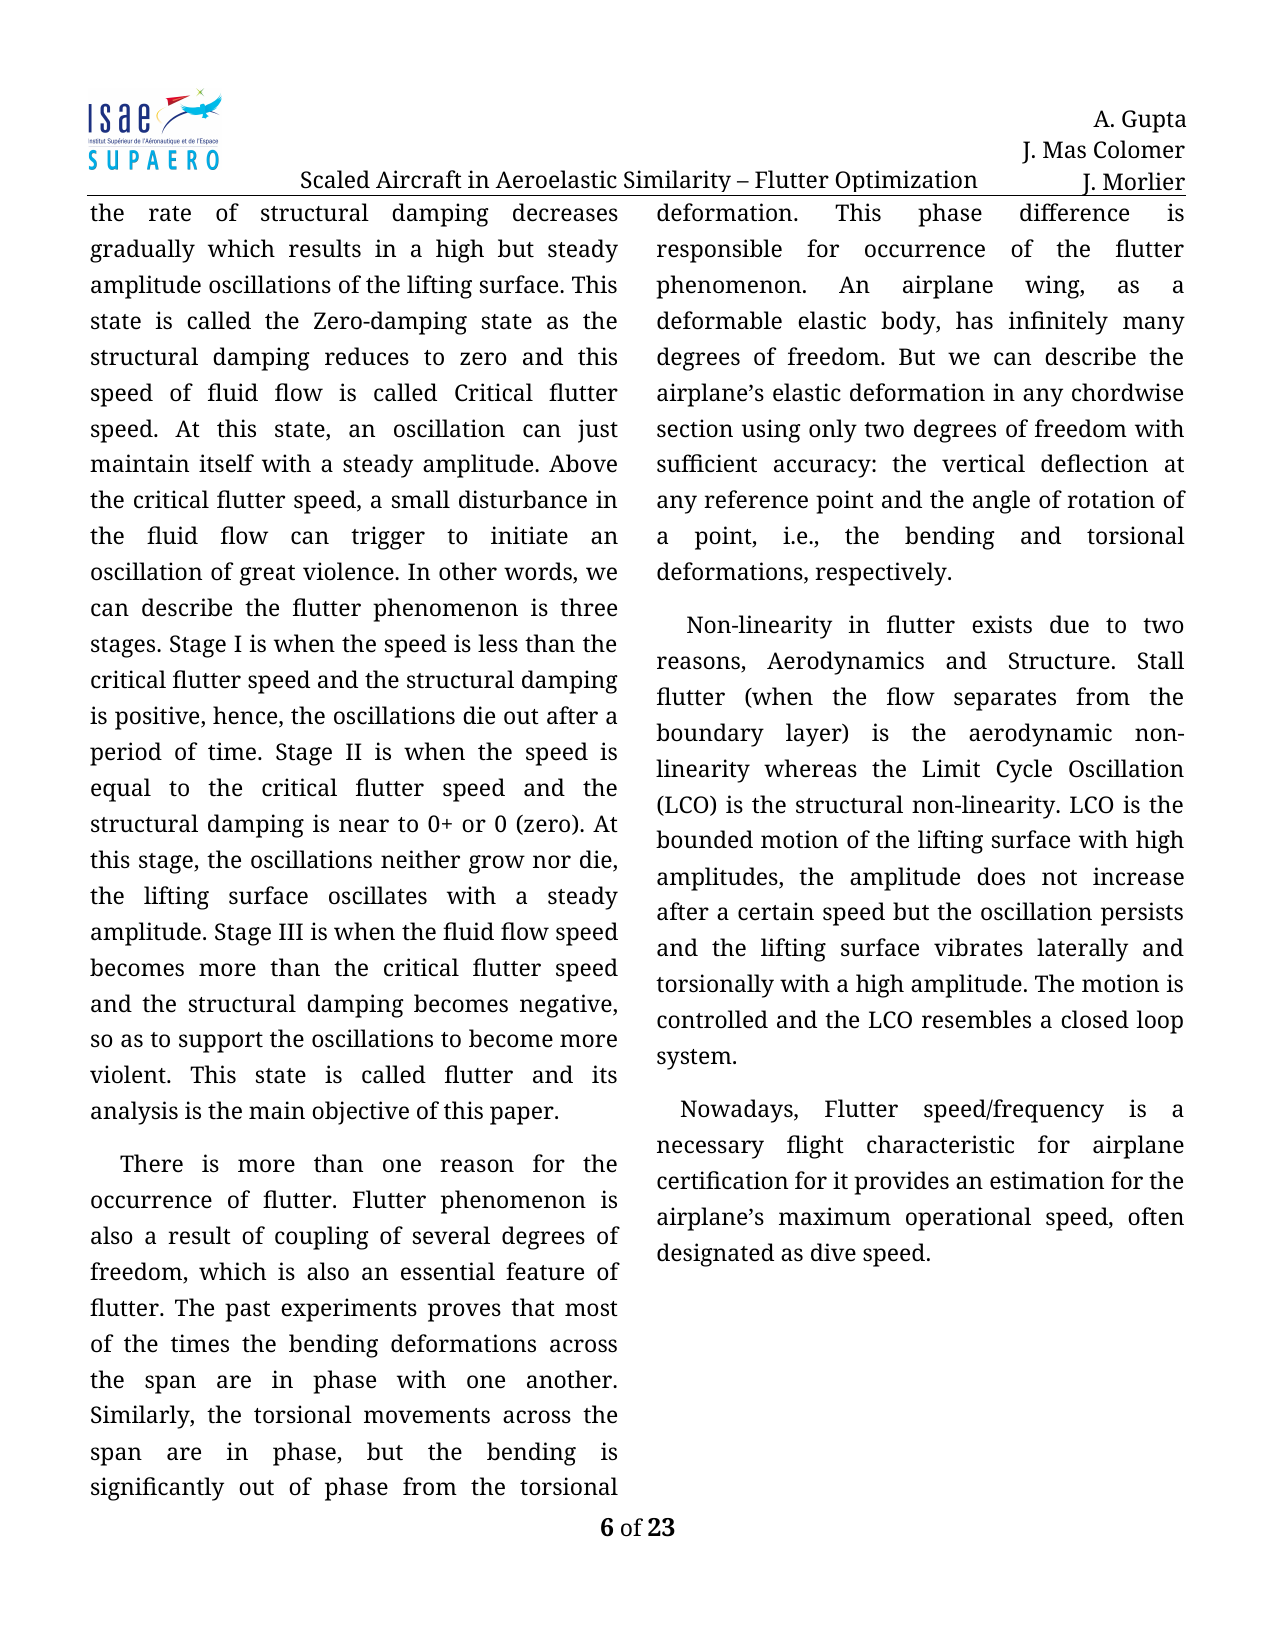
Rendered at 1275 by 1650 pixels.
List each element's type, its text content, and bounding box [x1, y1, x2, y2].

text Non-linearity in flutter exists due to two reasons, Aerodynamics and Structure. Stall flutter (when the flow separates from the boundary layer) is the aerodynamic non-linearity whereas the Limit Cycle Oscillation (LCO) is the structural non-linearity. LCO is the bounded motion of the lifting surface with high amplitudes, the amplitude does not increase after a certain speed but the oscillation persists and the lifting surface vibrates laterally and torsionally with a high amplitude. The motion is controlled and the LCO resembles a closed loop system. [656, 609, 1185, 1071]
text There is more than one reason for the occurrence of flutter. Flutter phenomenon is also a result of coupling of several degrees of freedom, which is also an essential feature of flutter. The past experiments proves that most of the times the bending deformations across the span are in phase with one another. Similarly, the torsional movements across the span are in phase, but the bending is significantly out of phase from the torsional deformation. This phase difference is responsible for occurrence of the flutter phenomenon. An airplane wing, as a deformable elastic body, has infinitely many degrees of freedom. But we can describe the airplane’s elastic deformation in any chordwise section using only two degrees of freedom with sufficient accuracy: the vertical deflection at any reference point and the angle of rotation of a point, i.e., the bending and torsional deformations, respectively. [656, 197, 1185, 587]
text There is more than one reason for the occurrence of flutter. Flutter phenomenon is also a result of coupling of several degrees of freedom, which is also an essential feature of flutter. The past experiments proves that most of the times the bending deformations across the span are in phase with one another. Similarly, the torsional movements across the span are in phase, but the bending is significantly out of phase from the torsional deformation. This phase difference is responsible for occurrence of the flutter phenomenon. An airplane wing, as a deformable elastic body, has infinitely many degrees of freedom. But we can describe the airplane’s elastic deformation in any chordwise section using only two degrees of freedom with sufficient accuracy: the vertical deflection at any reference point and the angle of rotation of a point, i.e., the bending and torsional deformations, respectively. [90, 1148, 619, 1503]
text Nowadays, Flutter speed/frequency is a necessary flight characteristic for airplane certification for it provides an estimation for the airplane’s maximum operational speed, often designated as dive speed. [656, 1093, 1185, 1268]
picture [210, 153, 215, 166]
picture [88, 88, 222, 170]
